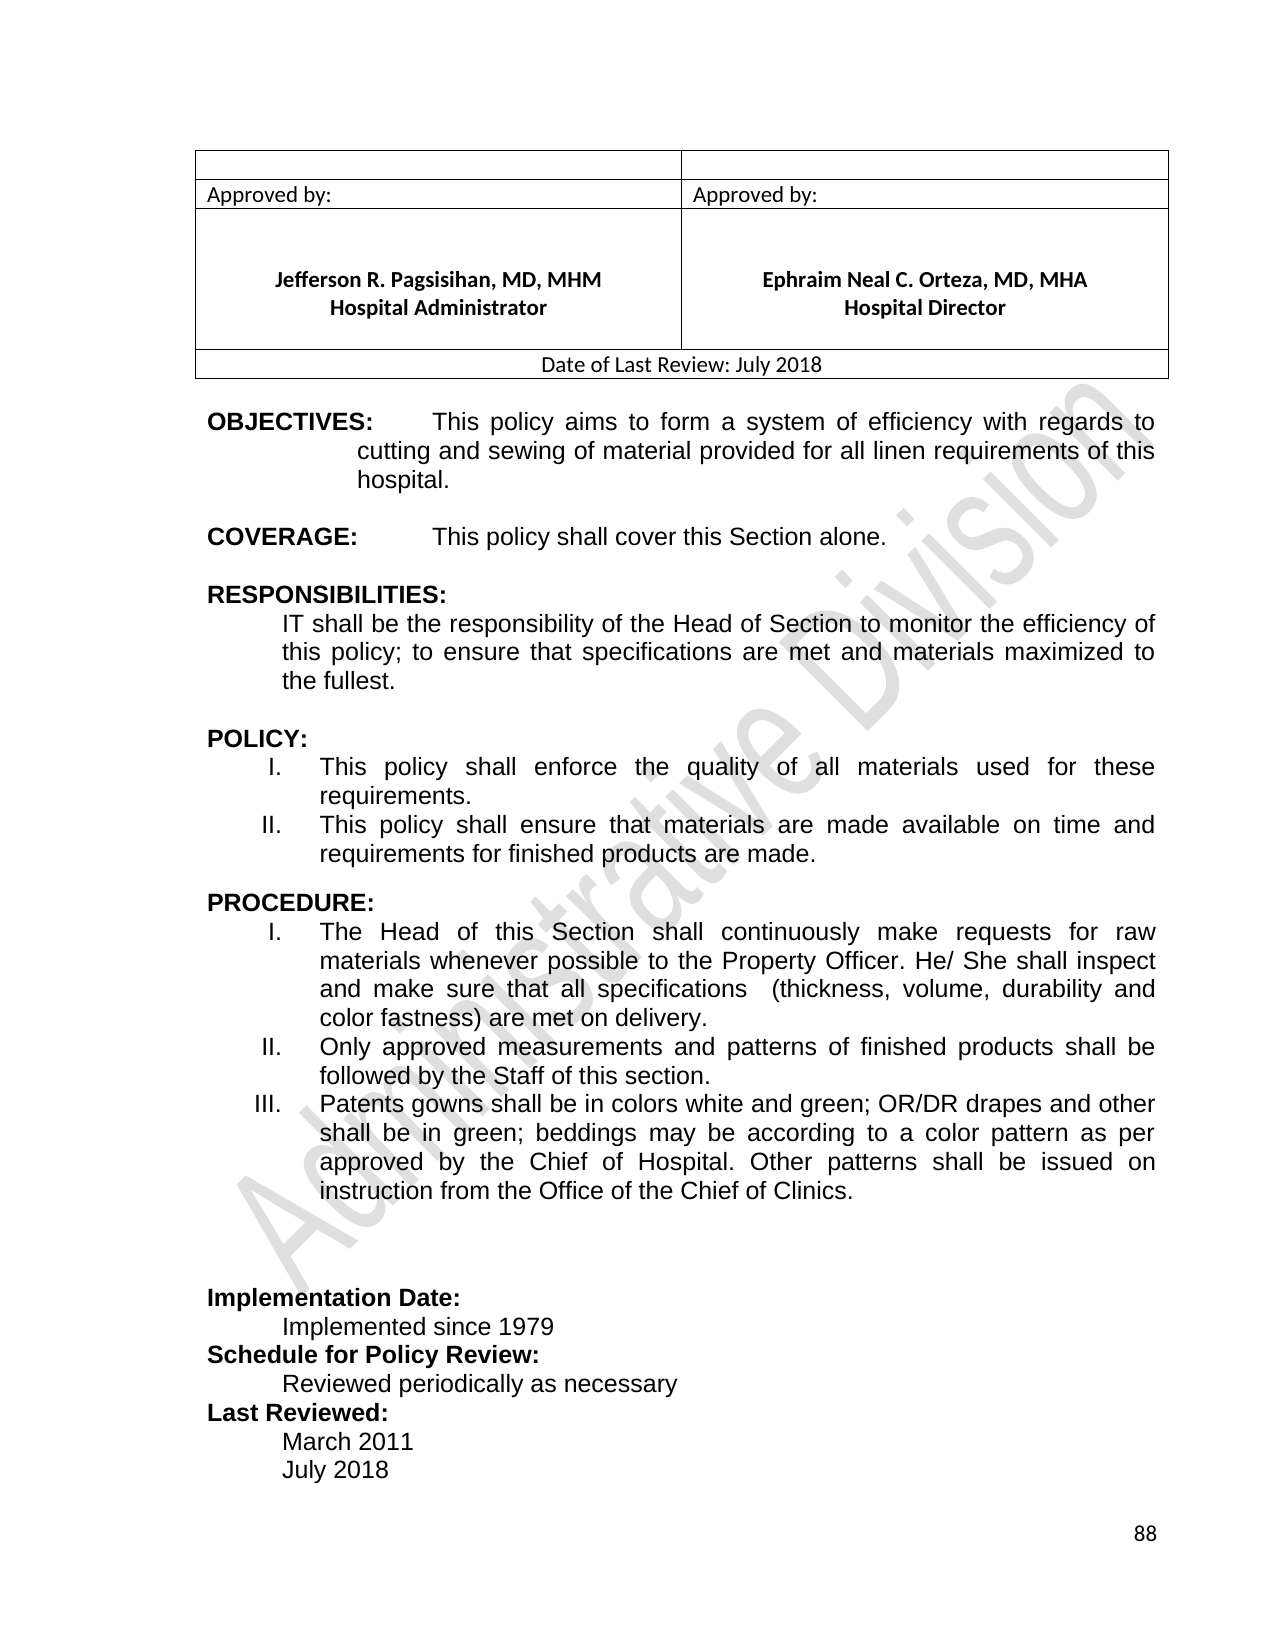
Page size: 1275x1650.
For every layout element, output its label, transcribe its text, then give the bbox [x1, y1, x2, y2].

text March 2011 [207, 1427, 1157, 1455]
text July 2018 [207, 1455, 1157, 1484]
table_cell Ephraim Neal C. Orteza, MD, MHA Hospital Director [682, 209, 1168, 349]
list Patents gowns shall be in colors white and green; OR/DR drapes and other shall be in green; beddings may be according to a color pattern as per approved by the Chief of Hospital. Other patterns shall be issued on instruction from the Office of the Chief of Clinics. [282, 1089, 1157, 1204]
table_cell Jefferson R. Pagsisihan, MD, MHM Hospital Administrator [196, 209, 681, 349]
text Implemented since 1979 [207, 1312, 1157, 1340]
text Last Reviewed: [207, 1398, 1157, 1427]
table_cell Date of Last Review: July 2018 [196, 350, 1168, 378]
list The Head of this Section shall continuously make requests for raw materials whenever possible to the Property Officer. He/ She shall inspect and make sure that all specifications (thickness, volume, durability and color fastness) are met on delivery. [282, 917, 1157, 1032]
text Schedule for Policy Review: [207, 1340, 1157, 1369]
text COVERAGE: This policy shall cover this Section alone. [207, 522, 1157, 551]
text Implementation Date: [207, 1283, 1157, 1312]
table_cell Approved by: [682, 180, 1168, 208]
text RESPONSIBILITIES: [207, 580, 1157, 609]
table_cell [196, 151, 681, 179]
text POLICY: [207, 724, 1157, 752]
table_cell Approved by: [196, 180, 681, 208]
text OBJECTIVES: This policy aims to form a system of efficiency with regards to cutting and sewing of material provided for all linen requirements of this hospital. [207, 407, 1157, 494]
list This policy shall ensure that materials are made available on time and requirements for finished products are made. [282, 810, 1157, 867]
list This policy shall enforce the quality of all materials used for these requirements. [282, 752, 1157, 810]
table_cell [682, 151, 1168, 179]
text IT shall be the responsibility of the Head of Section to monitor the efficiency of this policy; to ensure that specifications are met and materials maximized to the fullest. [282, 609, 1157, 695]
text PROCEDURE: [207, 888, 1157, 917]
list Only approved measurements and patterns of finished products shall be followed by the Staff of this section. [282, 1032, 1157, 1089]
text Reviewed periodically as necessary [207, 1369, 1157, 1398]
